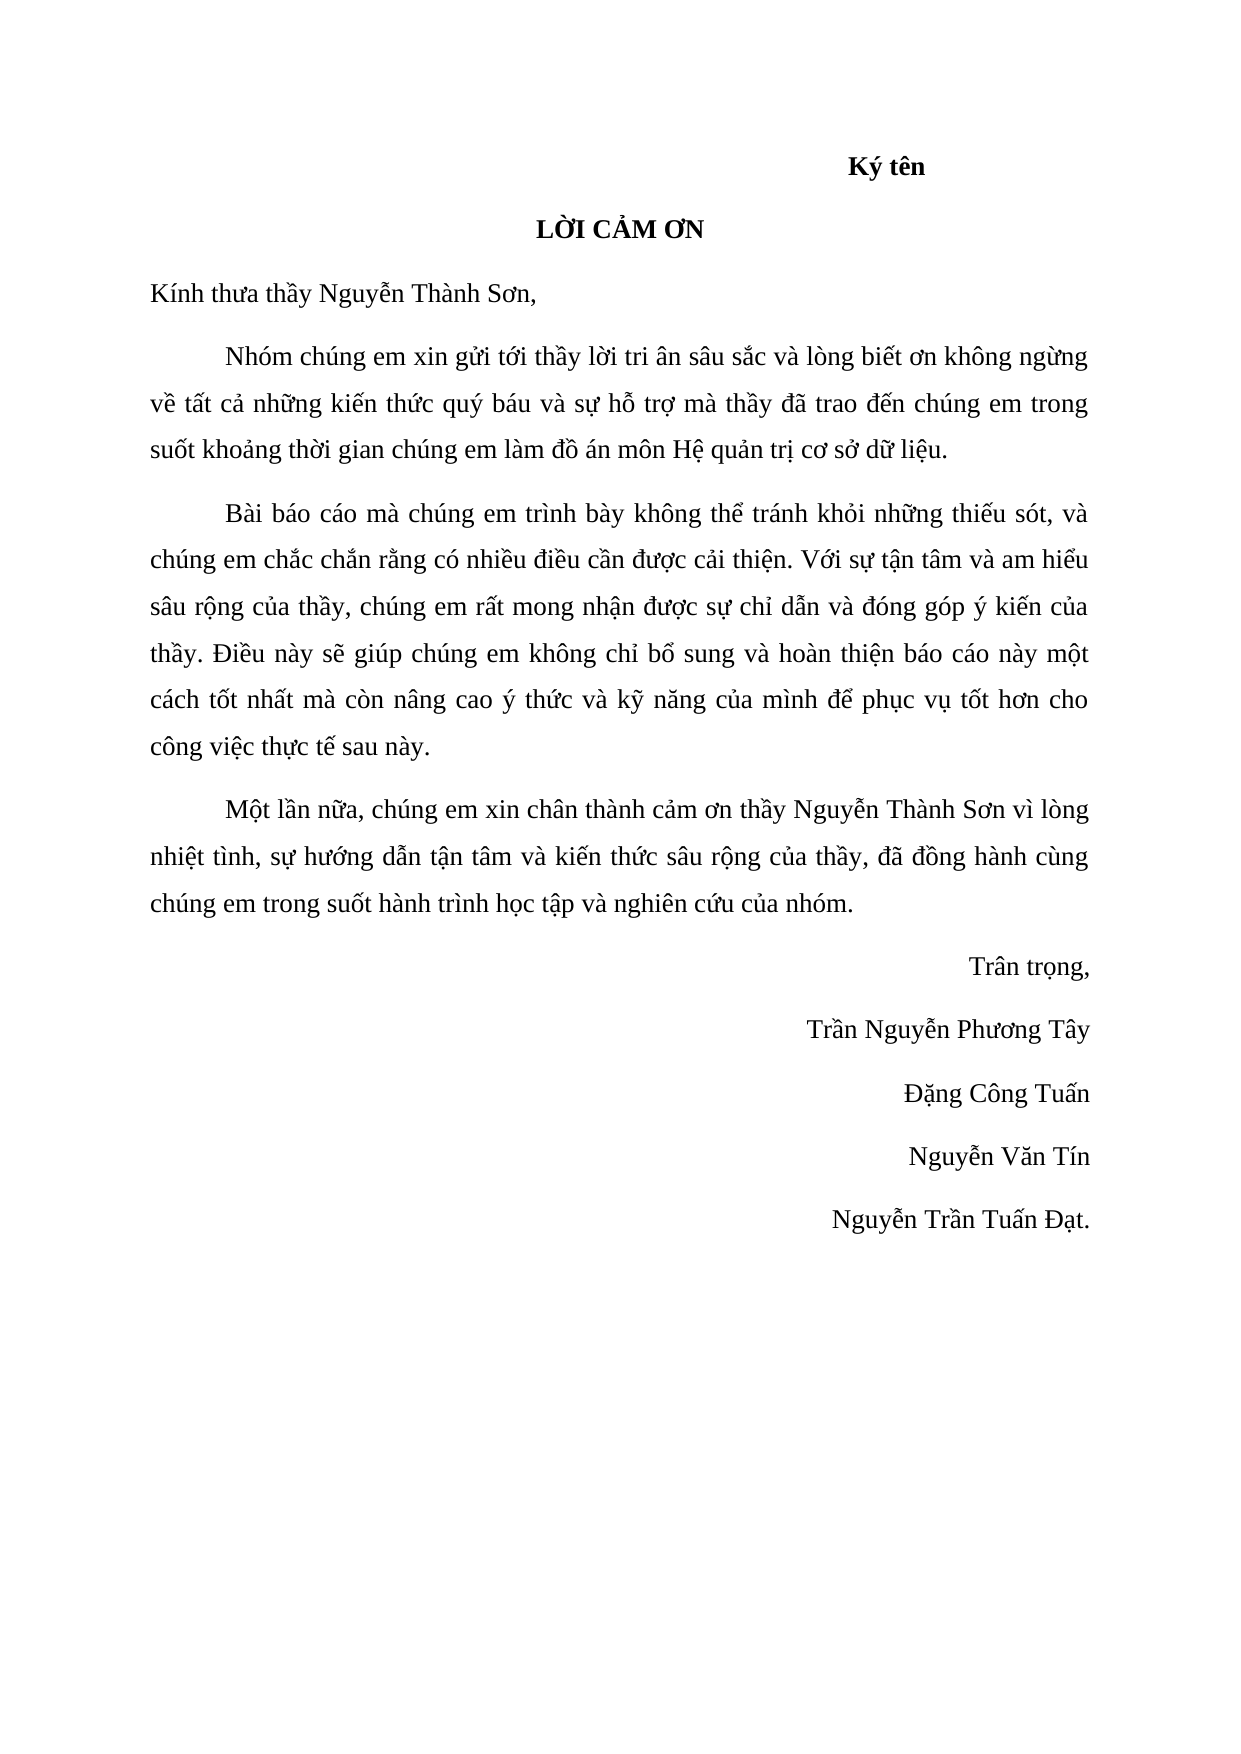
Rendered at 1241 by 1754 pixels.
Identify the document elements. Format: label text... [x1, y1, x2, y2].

text Nhóm chúng em xin gửi tới thầy lời tri ân sâu sắc và lòng biết ơn không ngừng về tất cả những kiến thức quý báu và sự hỗ trợ mà thầy đã trao đến chúng em trong suốt khoảng thời gian chúng em làm đồ án môn Hệ quản trị cơ sở dữ liệu. [150, 340, 1090, 464]
text LỜI CẢM ƠN [150, 213, 1090, 244]
text Bài báo cáo mà chúng em trình bày không thể tránh khỏi những thiếu sót, và chúng em chắc chắn rằng có nhiều điều cần được cải thiện. Với sự tận tâm và am hiểu sâu rộng của thầy, chúng em rất mong nhận được sự chỉ dẫn và đóng góp ý kiến của thầy. Điều này sẽ giúp chúng em không chỉ bổ sung và hoàn thiện báo cáo này một cách tốt nhất mà còn nâng cao ý thức và kỹ năng của mình để phục vụ tốt hơn cho công việc thực tế sau này. [150, 497, 1090, 761]
text Trân trọng, [150, 950, 1090, 981]
text Một lần nữa, chúng em xin chân thành cảm ơn thầy Nguyễn Thành Sơn vì lòng nhiệt tình, sự hướng dẫn tận tâm và kiến thức sâu rộng của thầy, đã đồng hành cùng chúng em trong suốt hành trình học tập và nghiên cứu của nhóm. [150, 793, 1090, 918]
text Kính thưa thầy Nguyễn Thành Sơn, [150, 277, 1090, 308]
text Nguyễn Trần Tuấn Đạt. [150, 1203, 1090, 1234]
text Đặng Công Tuấn [150, 1077, 1090, 1108]
text Trần Nguyễn Phương Tây [150, 1013, 1090, 1044]
text Ký tên [150, 150, 925, 181]
text Nguyễn Văn Tín [150, 1140, 1090, 1171]
